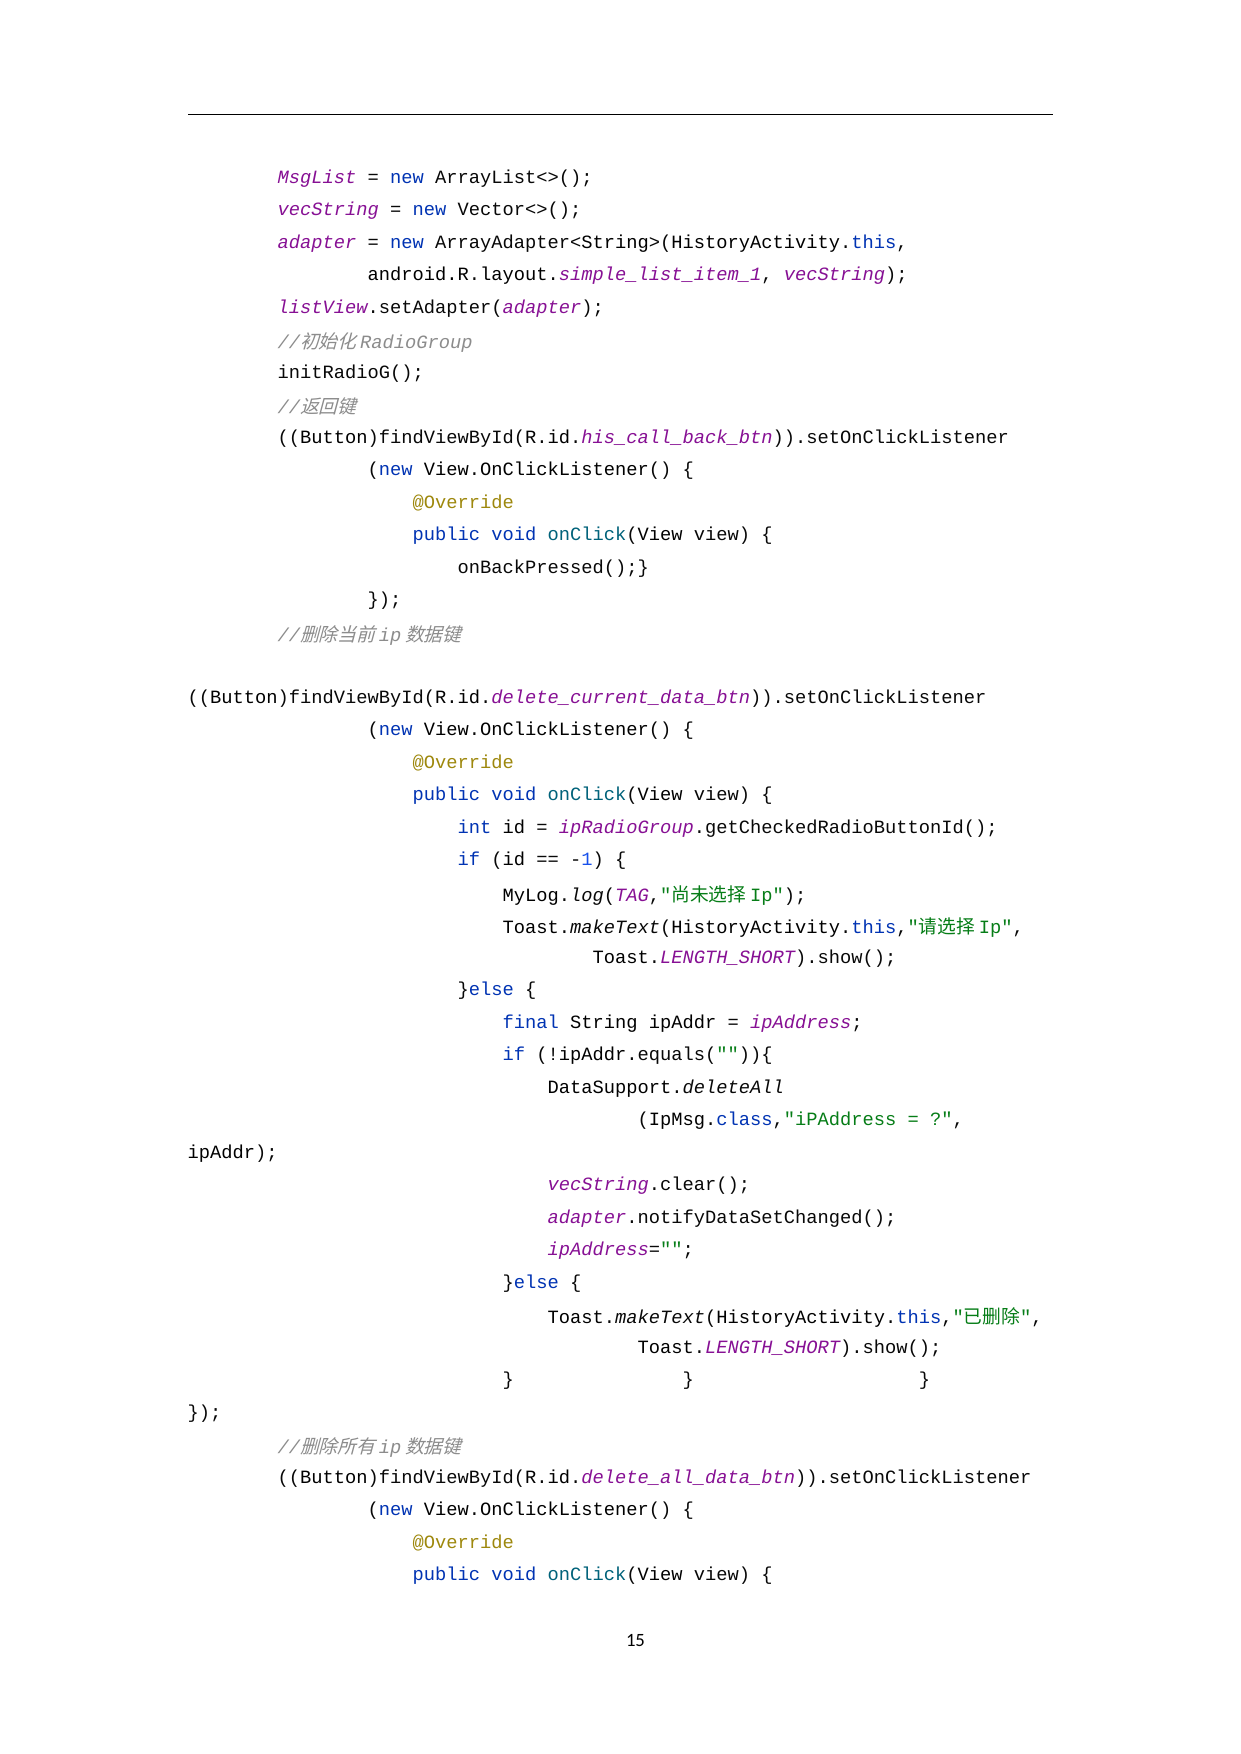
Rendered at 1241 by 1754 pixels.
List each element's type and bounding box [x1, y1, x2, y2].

text [187, 162, 1053, 1592]
